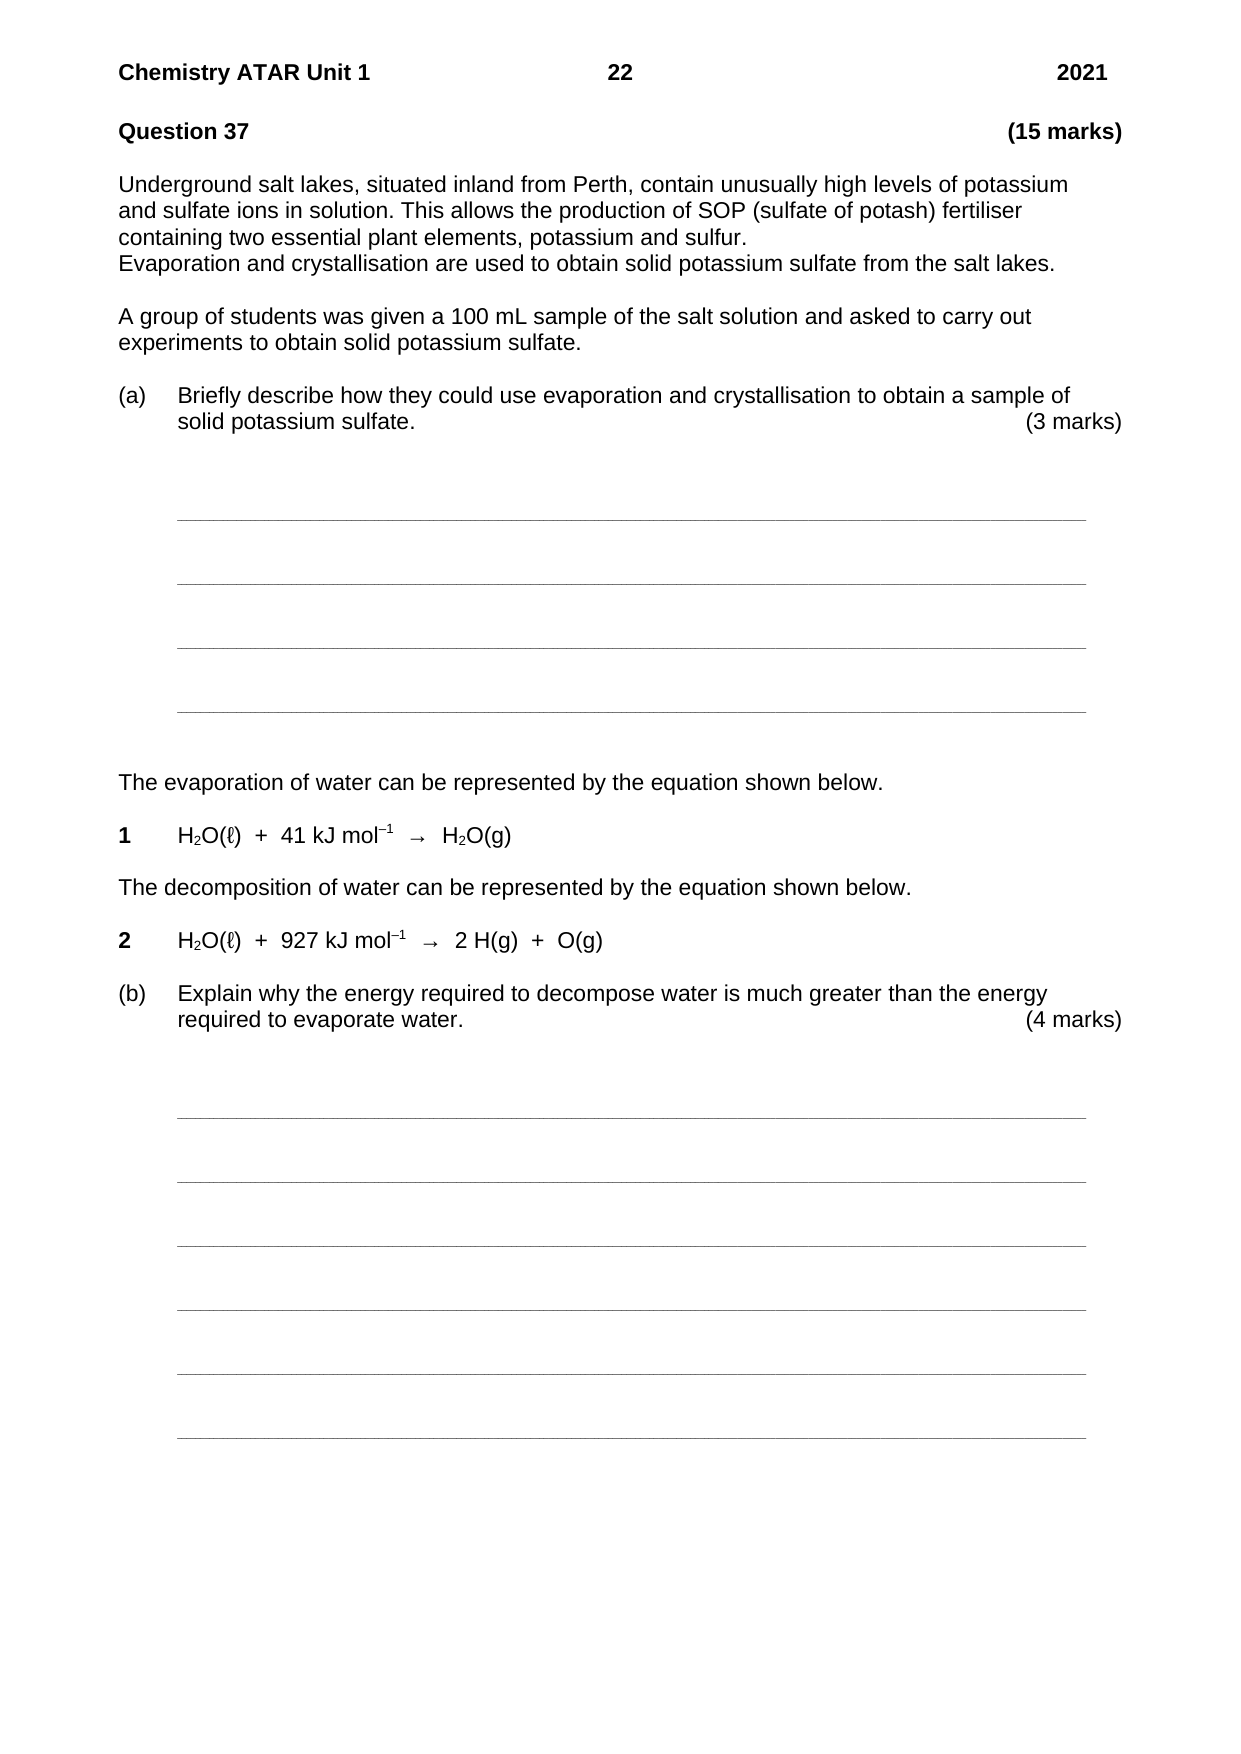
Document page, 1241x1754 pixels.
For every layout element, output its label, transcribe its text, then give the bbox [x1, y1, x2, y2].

text (a) Briefly describe how they could use evaporation and crystallisation to obtain a sample of solid potassium sulfate. (3 marks) [118, 382, 1122, 434]
text Evaporation and crystallisation are used to obtain solid potassium sulfate from the salt lakes. [118, 250, 1109, 276]
text A group of students was given a 100 mL sample of the salt solution and asked to carry out experiments to obtain solid potassium sulfate. [118, 303, 1109, 355]
text (b) Explain why the energy required to decompose water is much greater than the energy required to evaporate water. (4 marks) [118, 980, 1122, 1032]
text The decomposition of water can be represented by the equation shown below. [118, 874, 1122, 901]
text 1 H2O(ℓ) + 41 kJ mol–1 → H2O(g) [118, 822, 1122, 848]
text Underground salt lakes, situated inland from Perth, contain unusually high levels of potassium and sulfate ions in solution. This allows the production of SOP (sulfate of potash) fertiliser containing two essential plant elements, potassium and sulfur. [118, 171, 1109, 250]
text 2 H2O(ℓ) + 927 kJ mol–1 → 2 H(g) + O(g) [118, 927, 1122, 953]
text Question 37 (15 marks) [118, 118, 1122, 144]
text The evaporation of water can be represented by the equation shown below. [118, 769, 1122, 795]
